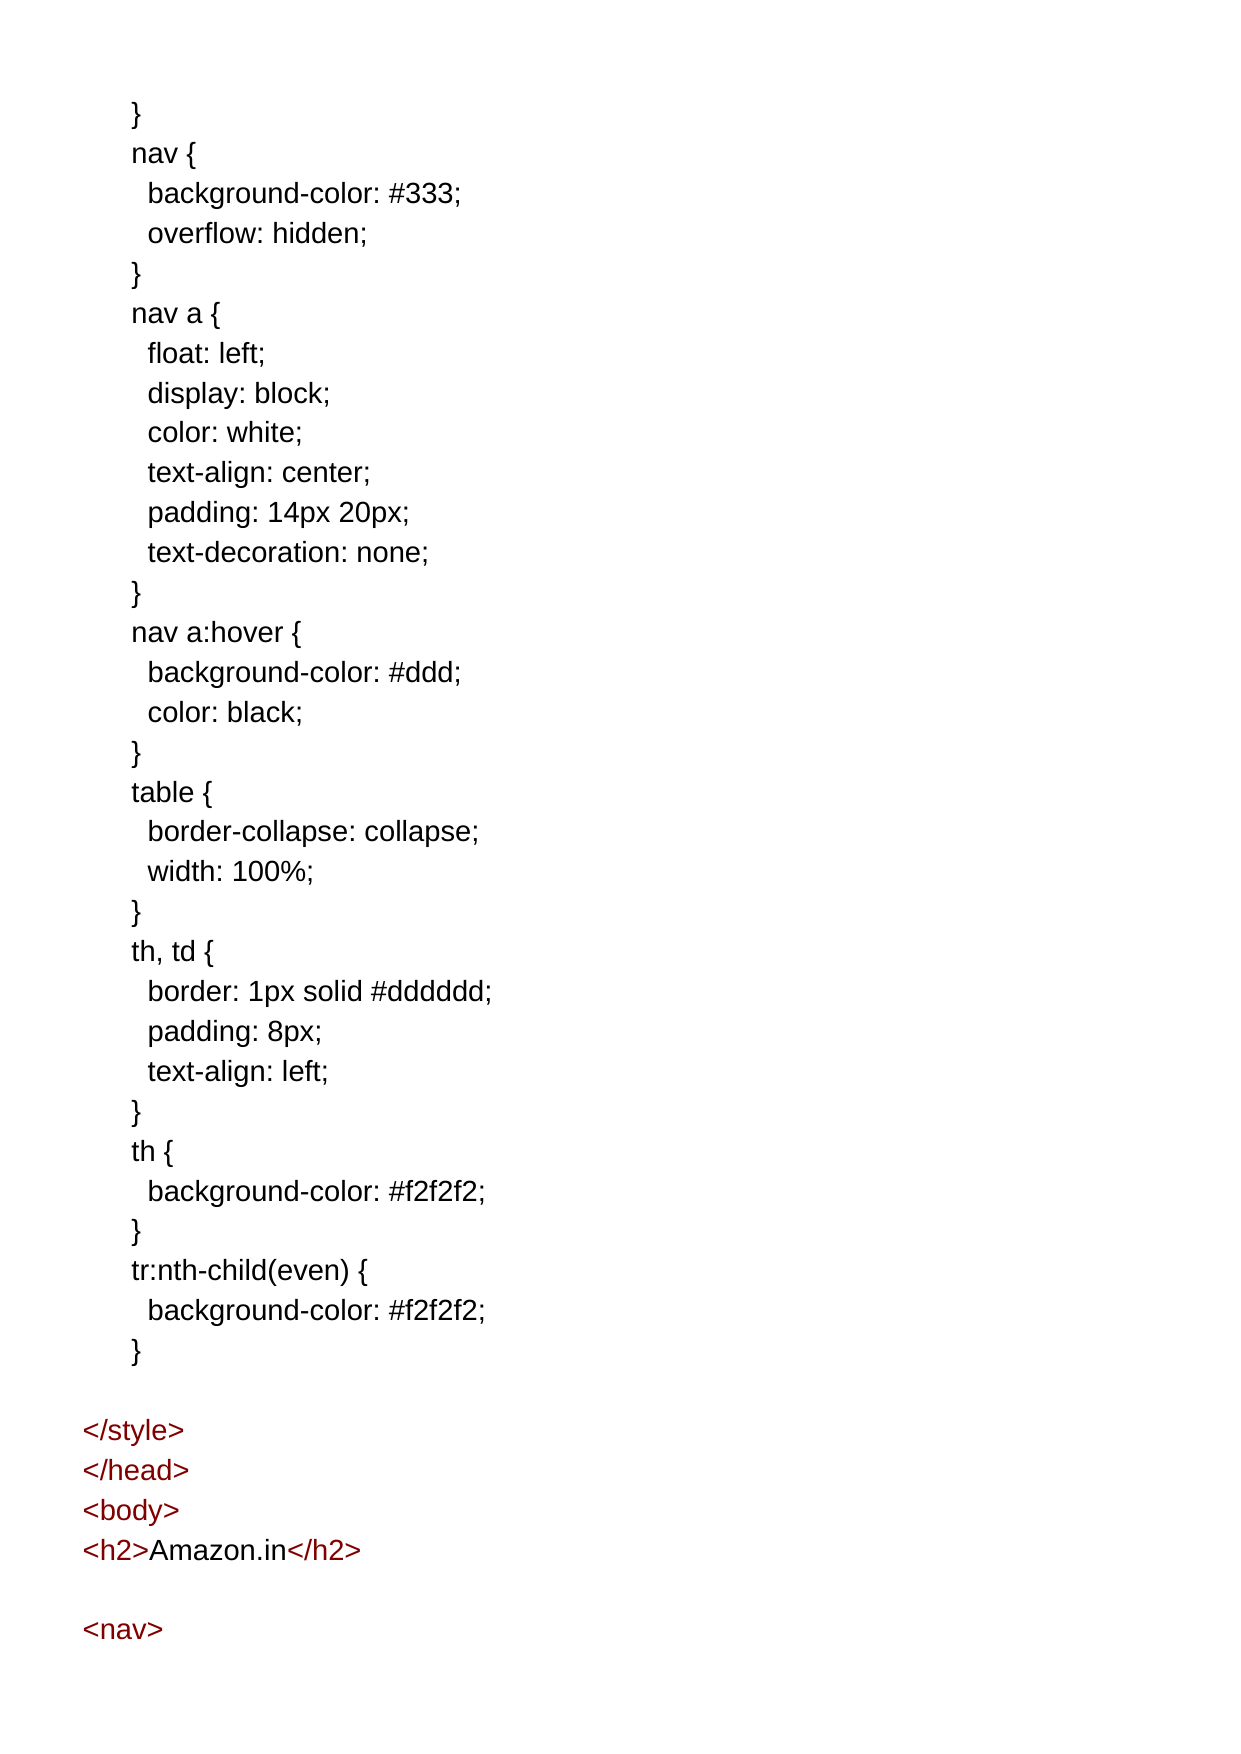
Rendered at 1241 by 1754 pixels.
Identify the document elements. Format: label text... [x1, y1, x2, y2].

text } [82, 1087, 1158, 1127]
text tr:nth-child(even) { [82, 1247, 1158, 1287]
text </head> [82, 1446, 1158, 1486]
text padding: 8px; [82, 1008, 1158, 1047]
text </style> [82, 1407, 1158, 1446]
text } [82, 1327, 1158, 1367]
text border-collapse: collapse; [82, 808, 1158, 848]
text nav { [82, 130, 1158, 170]
text border: 1px solid #dddddd; [82, 968, 1158, 1008]
text background-color: #f2f2f2; [82, 1167, 1158, 1207]
text text-decoration: none; [82, 529, 1158, 569]
text } [82, 1207, 1158, 1247]
text text-align: center; [82, 449, 1158, 489]
text } [82, 90, 1158, 130]
text background-color: #ddd; [82, 648, 1158, 688]
text padding: 14px 20px; [82, 489, 1158, 529]
text color: white; [82, 409, 1158, 449]
text } [82, 249, 1158, 289]
text } [82, 728, 1158, 768]
text display: block; [82, 369, 1158, 409]
text float: left; [82, 329, 1158, 369]
text } [82, 888, 1158, 928]
text overflow: hidden; [82, 210, 1158, 249]
text width: 100%; [82, 848, 1158, 888]
text color: black; [82, 688, 1158, 728]
text background-color: #f2f2f2; [82, 1287, 1158, 1327]
text th, td { [82, 928, 1158, 968]
text text-align: left; [82, 1047, 1158, 1087]
text nav a { [82, 289, 1158, 329]
text th { [82, 1127, 1158, 1167]
text nav a:hover { [82, 609, 1158, 648]
text } [82, 569, 1158, 609]
text <h2>Amazon.in</h2> [82, 1526, 1158, 1566]
text background-color: #333; [82, 170, 1158, 210]
text table { [82, 768, 1158, 808]
text <body> [82, 1486, 1158, 1526]
text <nav> [82, 1606, 1158, 1646]
